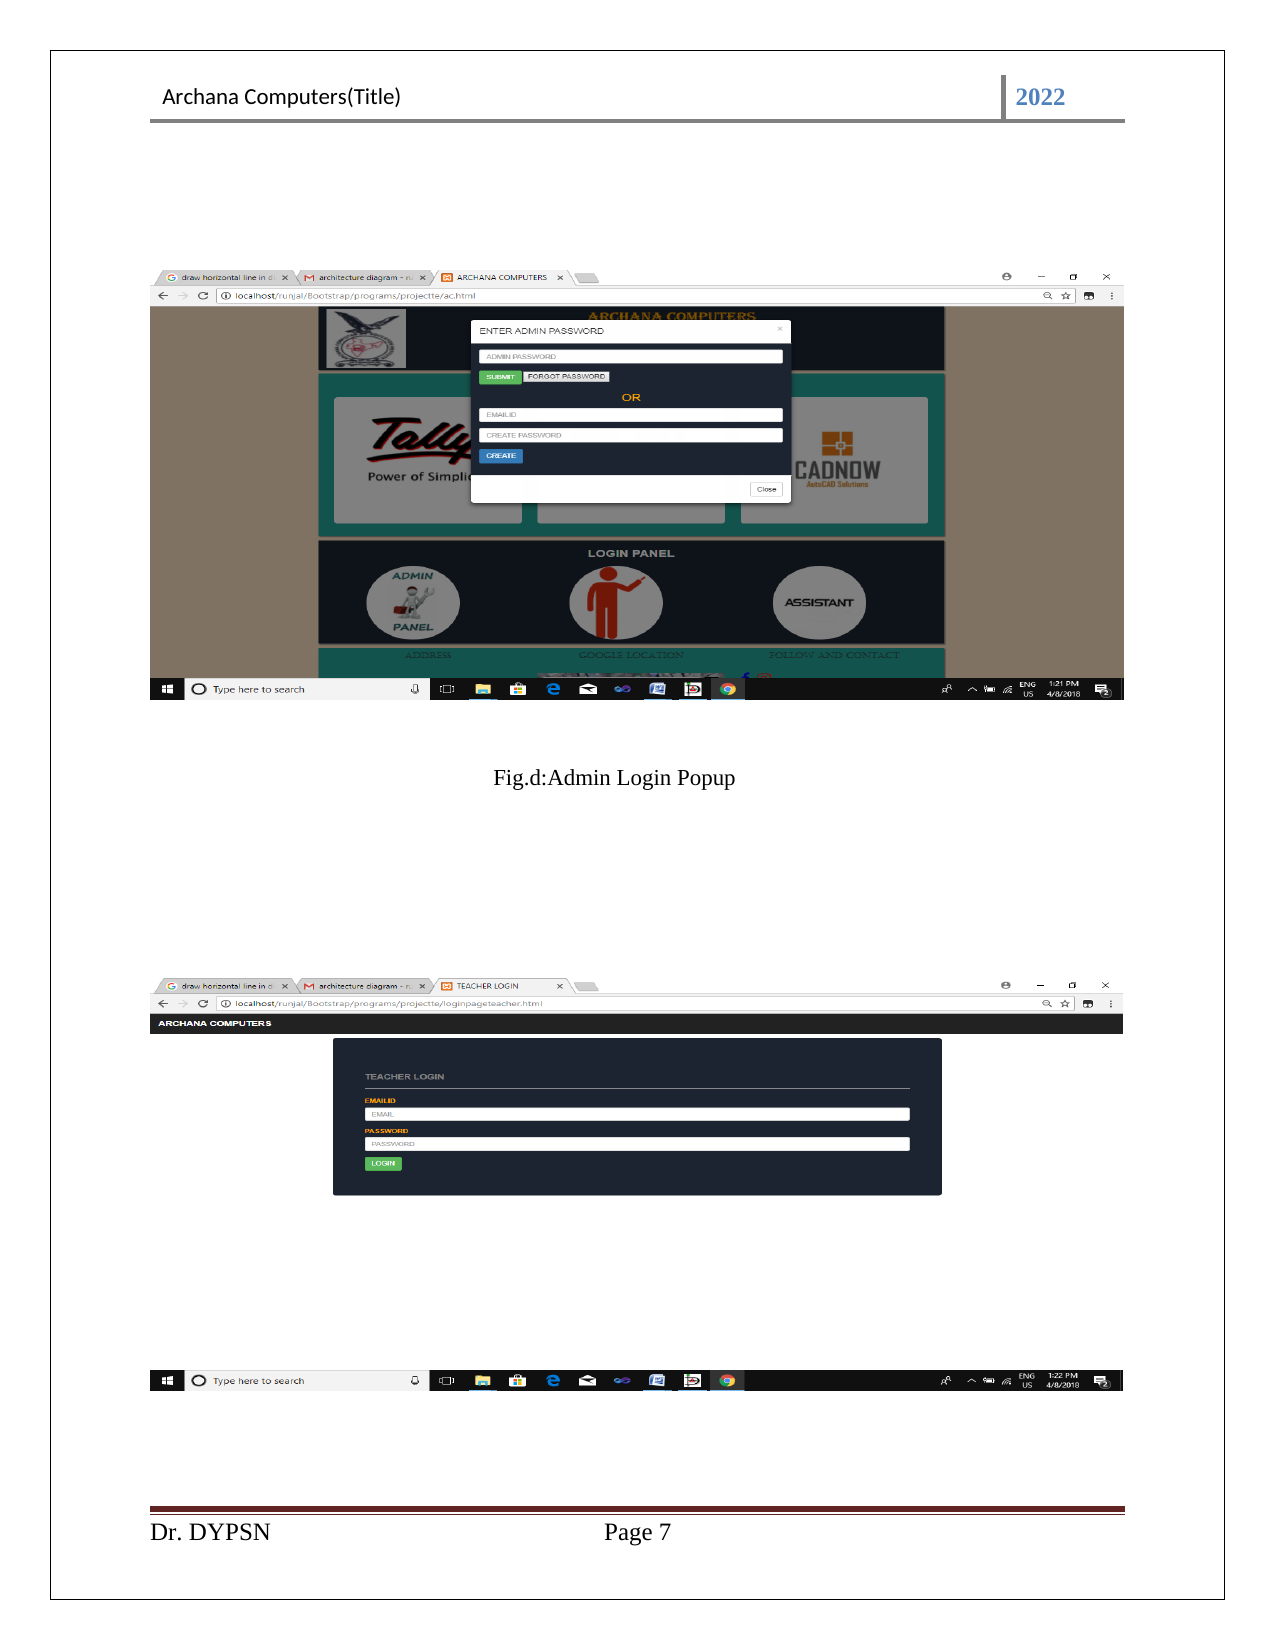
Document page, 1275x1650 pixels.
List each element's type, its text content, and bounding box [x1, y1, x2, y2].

text Fig.d:Admin Login Popup [150, 764, 1125, 790]
picture [150, 978, 1123, 1391]
picture [150, 270, 1124, 700]
